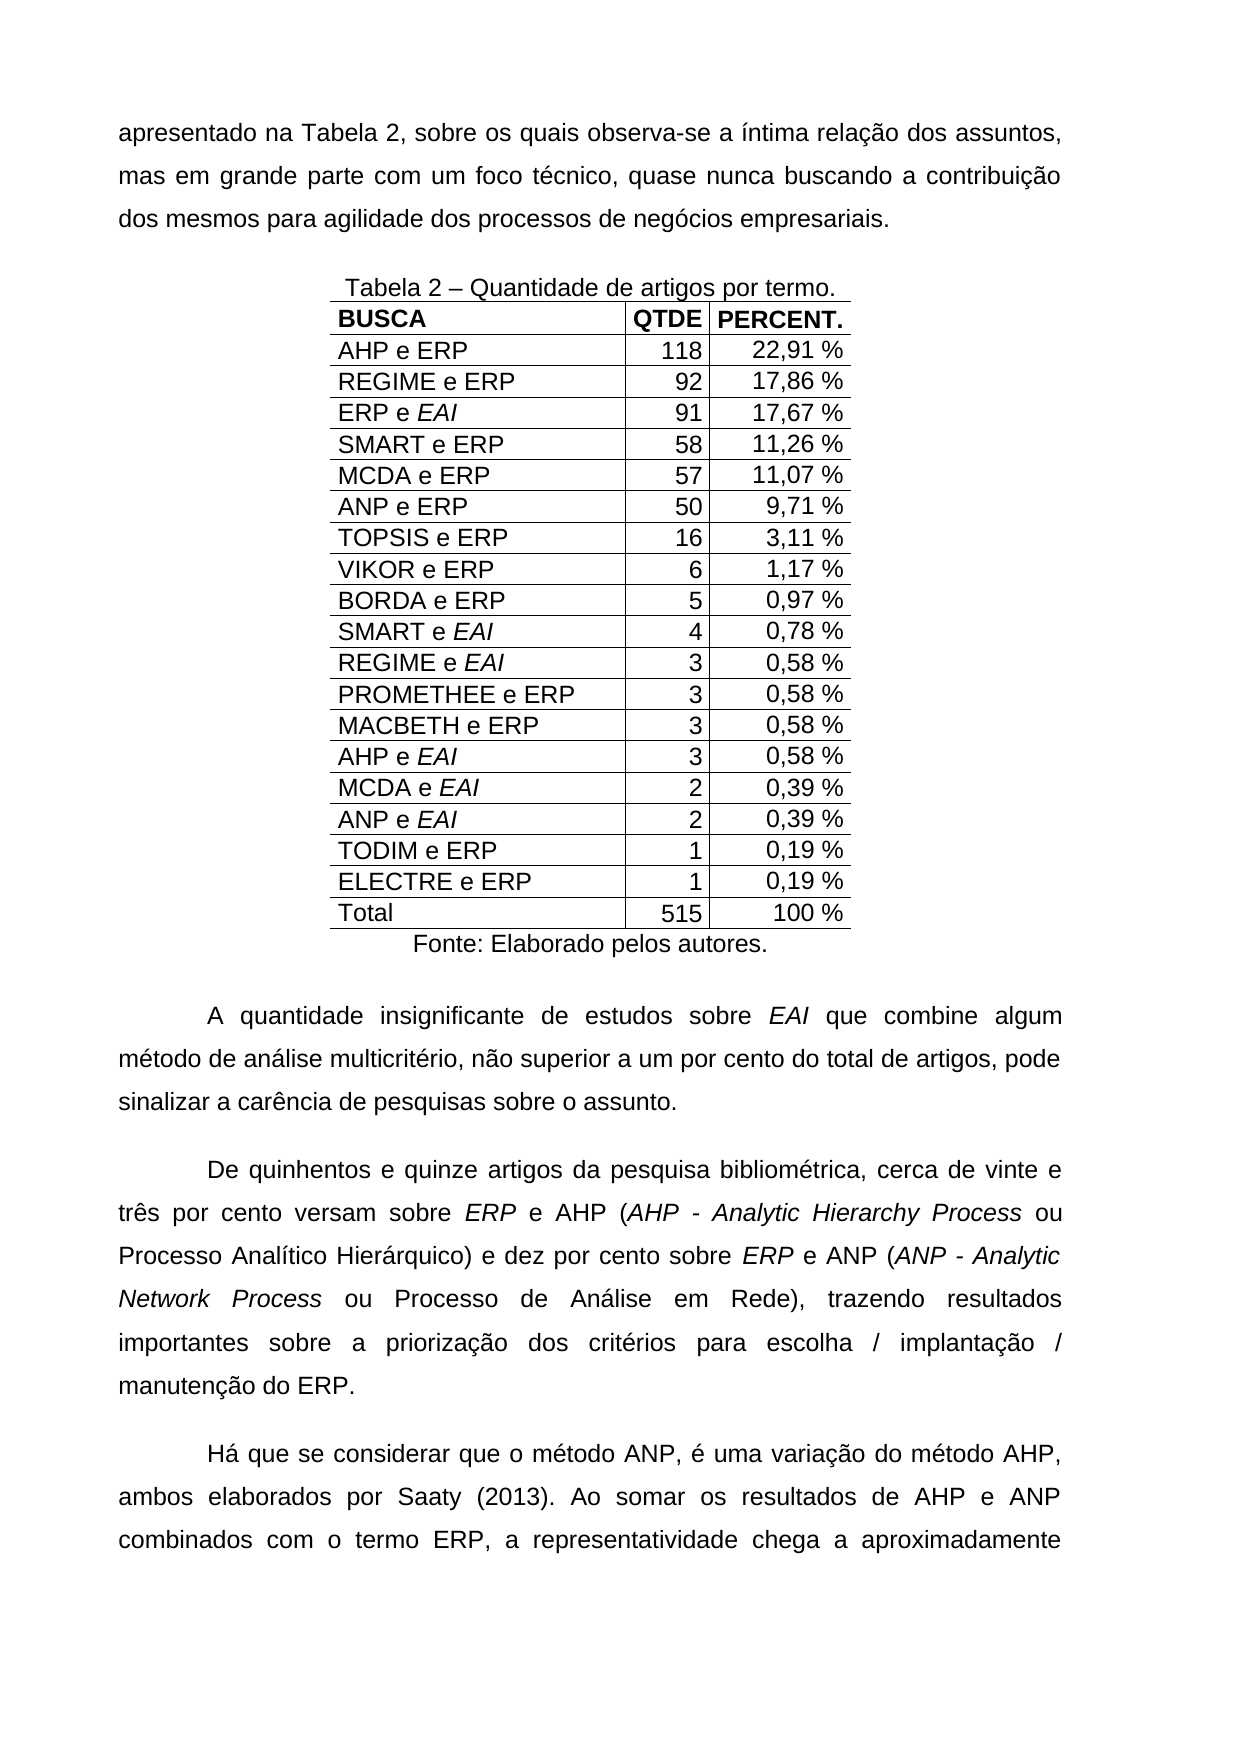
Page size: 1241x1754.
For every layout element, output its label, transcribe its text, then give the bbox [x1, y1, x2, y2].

table_cell ANP e EAI [330, 804, 625, 834]
table_cell 0,58 % [710, 679, 851, 709]
table_cell SMART e ERP [330, 429, 625, 459]
table_cell 91 [626, 398, 709, 428]
table_cell 118 [626, 335, 709, 365]
table_cell 0,19 % [710, 866, 851, 897]
table_header QTDE [626, 302, 709, 334]
text De quinhentos e quinze artigos da pesquisa bibliométrica, cerca de vinte e três por cento versam sobre ERP e AHP (AHP - Analytic Hierarchy Process ou Processo Analítico Hierárquico) e dez por cento sobre ERP e ANP (ANP - Analytic Network Process ou Processo de Análise em Rede), trazendo resultados importantes sobre a priorização dos critérios para escolha / implantação / manutenção do ERP. [118, 1155, 1063, 1399]
table_cell 2 [626, 804, 709, 834]
table_cell 11,07 % [710, 460, 851, 490]
text A quantidade insignificante de estudos sobre EAI que combine algum método de análise multicritério, não superior a um por cento do total de artigos, pode sinalizar a carência de pesquisas sobre o assunto. [118, 1001, 1063, 1116]
table_cell 16 [626, 523, 709, 553]
table_cell BORDA e ERP [330, 585, 625, 615]
table_cell 6 [626, 554, 709, 584]
table_cell AHP e ERP [330, 335, 625, 365]
table_cell Total [330, 898, 625, 928]
table_cell 0,97 % [710, 585, 851, 615]
table_cell 3,11 % [710, 523, 851, 553]
table_header BUSCA [330, 302, 625, 334]
table_cell 0,58 % [710, 710, 851, 740]
table_cell 3 [626, 648, 709, 678]
text Tabela 2 – Quantidade de artigos por termo. [118, 272, 1063, 301]
table_cell PROMETHEE e ERP [330, 679, 625, 709]
table_cell 0,58 % [710, 741, 851, 772]
table_cell ANP e ERP [330, 491, 625, 522]
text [118, 118, 1063, 233]
table_cell 1,17 % [710, 554, 851, 584]
table_cell 9,71 % [710, 491, 851, 522]
table_cell 3 [626, 679, 709, 709]
table_cell 0,19 % [710, 835, 851, 865]
table_cell 1 [626, 866, 709, 897]
table_cell 5 [626, 585, 709, 615]
table_cell ERP e EAI [330, 398, 625, 428]
table_cell 0,39 % [710, 804, 851, 834]
table_cell 22,91 % [710, 335, 851, 365]
table_cell MCDA e EAI [330, 773, 625, 803]
table_cell 0,58 % [710, 648, 851, 678]
table_cell 17,67 % [710, 398, 851, 428]
table_cell 2 [626, 773, 709, 803]
table_cell 50 [626, 491, 709, 522]
table_cell 515 [626, 898, 709, 928]
table_cell 3 [626, 710, 709, 740]
table_cell 92 [626, 366, 709, 397]
table_cell ELECTRE e ERP [330, 866, 625, 897]
table_cell REGIME e ERP [330, 366, 625, 397]
table_header PERCENT. [710, 302, 851, 334]
table_cell 57 [626, 460, 709, 490]
table_cell 0,78 % [710, 616, 851, 647]
table_cell 58 [626, 429, 709, 459]
table_cell TOPSIS e ERP [330, 523, 625, 553]
table_cell TODIM e ERP [330, 835, 625, 865]
table_cell VIKOR e ERP [330, 554, 625, 584]
text Fonte: Elaborado pelos autores. [118, 929, 1063, 958]
table_cell 1 [626, 835, 709, 865]
table_cell MCDA e ERP [330, 460, 625, 490]
table_cell 11,26 % [710, 429, 851, 459]
table_cell AHP e EAI [330, 741, 625, 772]
table_cell 3 [626, 741, 709, 772]
table_cell 100 % [710, 898, 851, 928]
table_cell SMART e EAI [330, 616, 625, 647]
table_cell 4 [626, 616, 709, 647]
table_cell 17,86 % [710, 366, 851, 397]
table_cell REGIME e EAI [330, 648, 625, 678]
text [118, 1439, 1063, 1554]
table_cell MACBETH e ERP [330, 710, 625, 740]
table_cell 0,39 % [710, 773, 851, 803]
